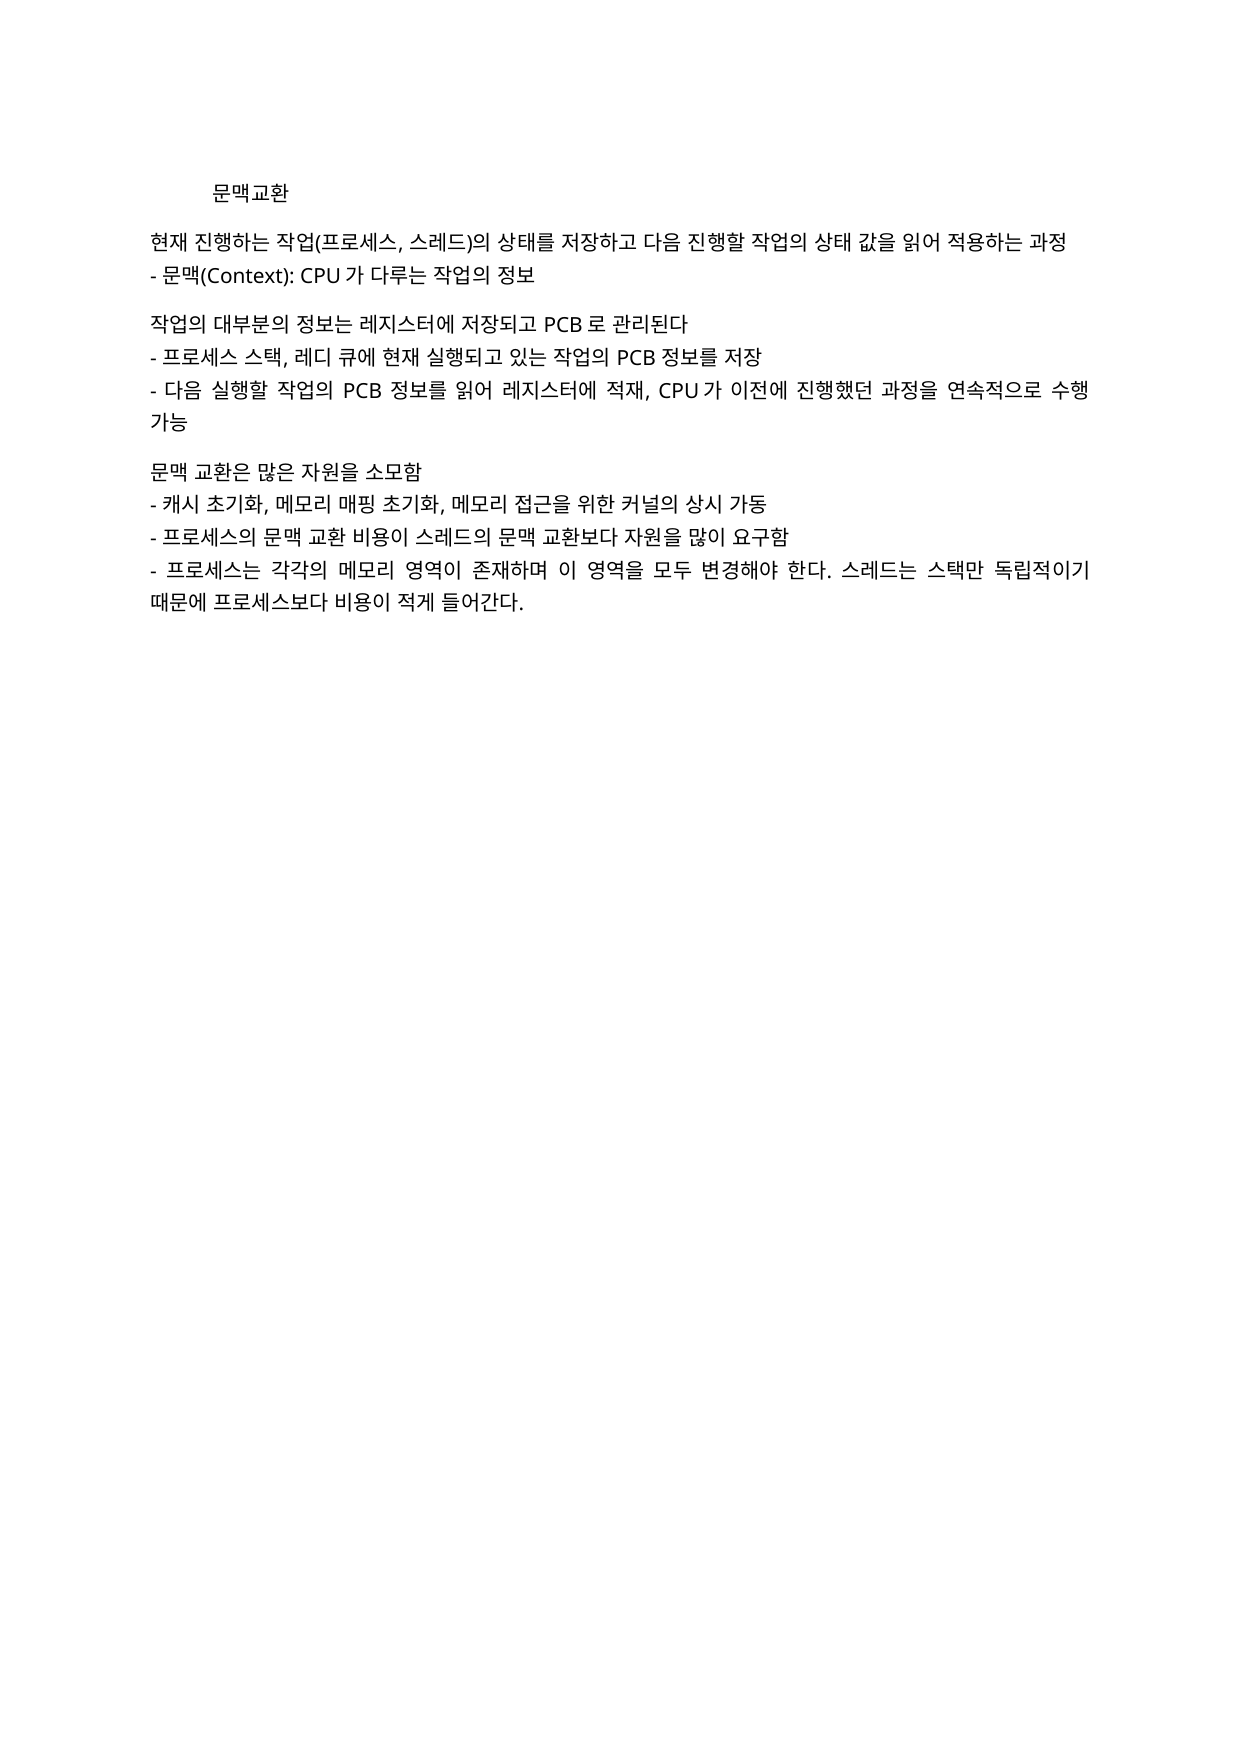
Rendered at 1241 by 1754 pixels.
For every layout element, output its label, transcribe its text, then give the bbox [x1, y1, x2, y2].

text 현재 진행하는 작업(프로세스, 스레드)의 상태를 저장하고 다음 진행할 작업의 상태 값을 읽어 적용하는 과정 - 문맥(Context): CPU가 다루는 작업의 정보 [150, 226, 1090, 289]
text 문맥 교환은 많은 자원을 소모함 - 캐시 초기화, 메모리 매핑 초기화, 메모리 접근을 위한 커널의 상시 가동 - 프로세스의 문맥 교환 비용이 스레드의 문맥 교환보다 자원을 많이 요구함 - 프로세스는 각각의 메모리 영역이 존재하며 이 영역을 모두 변경해야 한다. 스레드는 스택만 독립적이기 때문에 프로세스보다 비용이 적게 들어간다. [150, 456, 1090, 617]
subtitle 문맥교환 [212, 177, 1090, 207]
text 작업의 대부분의 정보는 레지스터에 저장되고 PCB로 관리된다 - 프로세스 스택, 레디 큐에 현재 실행되고 있는 작업의 PCB 정보를 저장 - 다음 실행할 작업의 PCB 정보를 읽어 레지스터에 적재, CPU가 이전에 진행했던 과정을 연속적으로 수행 가능 [150, 308, 1090, 437]
